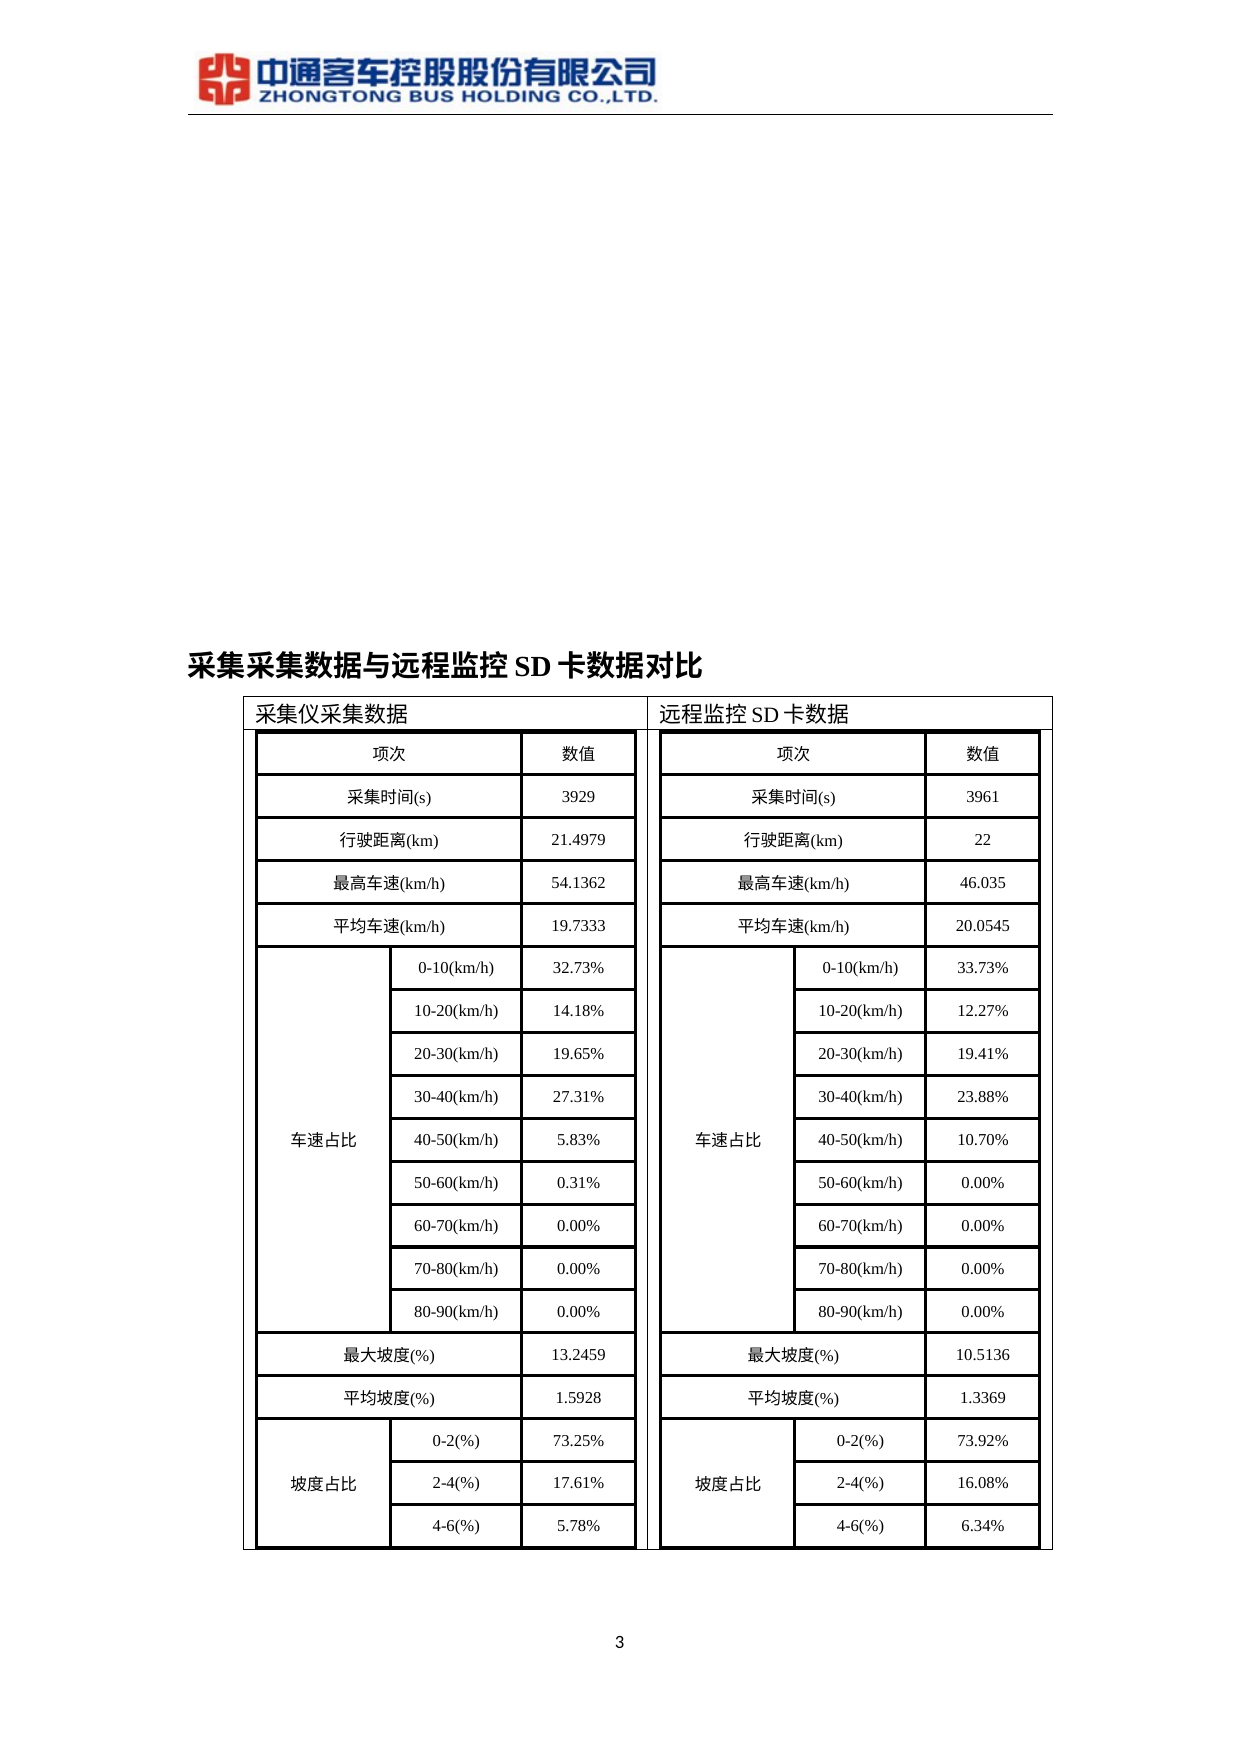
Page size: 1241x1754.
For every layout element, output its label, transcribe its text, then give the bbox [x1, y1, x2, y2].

table_cell [927, 1206, 1038, 1245]
table_cell [662, 948, 793, 1331]
table_cell [523, 819, 634, 859]
table_cell [927, 905, 1038, 945]
table_cell [258, 1420, 389, 1546]
table_cell [796, 1420, 924, 1460]
table_cell [523, 1334, 634, 1374]
table_cell [523, 1120, 634, 1160]
table_cell [258, 819, 520, 859]
table_cell [392, 948, 520, 988]
table_cell [258, 734, 520, 773]
picture [193, 51, 663, 112]
table_cell [523, 1077, 634, 1117]
table_cell [662, 819, 924, 859]
table_cell [796, 1077, 924, 1117]
table_cell [927, 1463, 1038, 1503]
table_cell [662, 1420, 793, 1546]
table_cell [796, 1249, 924, 1288]
table_cell [523, 1291, 634, 1331]
table_cell [392, 991, 520, 1031]
table_cell [523, 862, 634, 902]
table_cell [648, 730, 659, 1549]
table_cell [662, 1334, 924, 1374]
table_cell [523, 1420, 634, 1460]
table_cell [523, 1463, 634, 1503]
table_cell [927, 776, 1038, 816]
table_cell [392, 1034, 520, 1074]
table_cell [258, 862, 520, 902]
text 采集采集数据与远程监控SD卡数据对比 [187, 631, 1053, 696]
table_cell [523, 776, 634, 816]
table_cell [796, 948, 924, 988]
table_cell [796, 1120, 924, 1160]
table_cell [392, 1163, 520, 1203]
table_cell [662, 862, 924, 902]
table_cell [796, 991, 924, 1031]
table_cell [927, 1334, 1038, 1374]
table_cell [927, 1420, 1038, 1460]
table_cell [392, 1120, 520, 1160]
table_cell [392, 1249, 520, 1288]
table_cell [662, 1377, 924, 1417]
table_cell [796, 1206, 924, 1245]
table_cell [927, 734, 1038, 773]
table_header 采集仪采集数据 [244, 697, 647, 729]
table_cell [927, 819, 1038, 859]
table_cell [1041, 730, 1052, 1549]
table_cell [927, 1249, 1038, 1288]
table_cell [258, 1377, 520, 1417]
table_cell [392, 1291, 520, 1331]
table_header 远程监控SD卡数据 [648, 697, 1052, 729]
table_cell [523, 1377, 634, 1417]
table_cell [927, 948, 1038, 988]
table_cell [523, 905, 634, 945]
table_cell [662, 734, 924, 773]
table_cell [523, 1163, 634, 1203]
table_cell [523, 1506, 634, 1546]
table_cell [392, 1206, 520, 1245]
table_cell [796, 1506, 924, 1546]
table_cell [258, 948, 389, 1331]
table_cell [927, 991, 1038, 1031]
table_cell [258, 776, 520, 816]
table_cell [244, 730, 255, 1549]
table_cell [258, 905, 520, 945]
table_cell [662, 776, 924, 816]
table_cell [523, 1249, 634, 1288]
table_cell [927, 1291, 1038, 1331]
table_cell [523, 948, 634, 988]
table_cell [796, 1463, 924, 1503]
table_cell [796, 1163, 924, 1203]
table_cell [392, 1420, 520, 1460]
table_cell [392, 1463, 520, 1503]
table_cell [523, 1034, 634, 1074]
table_cell [523, 991, 634, 1031]
table_cell [523, 1206, 634, 1245]
table_cell [927, 1034, 1038, 1074]
table_cell [392, 1506, 520, 1546]
table_cell [662, 905, 924, 945]
table_cell [927, 1377, 1038, 1417]
table_cell [927, 1163, 1038, 1203]
table_cell [927, 862, 1038, 902]
table_cell [927, 1077, 1038, 1117]
table_cell [258, 1334, 520, 1374]
table_cell [637, 730, 647, 1549]
table_cell [796, 1034, 924, 1074]
table_cell [392, 1077, 520, 1117]
table_cell [796, 1291, 924, 1331]
table_cell [927, 1506, 1038, 1546]
table_cell [927, 1120, 1038, 1160]
table_cell [523, 734, 634, 773]
